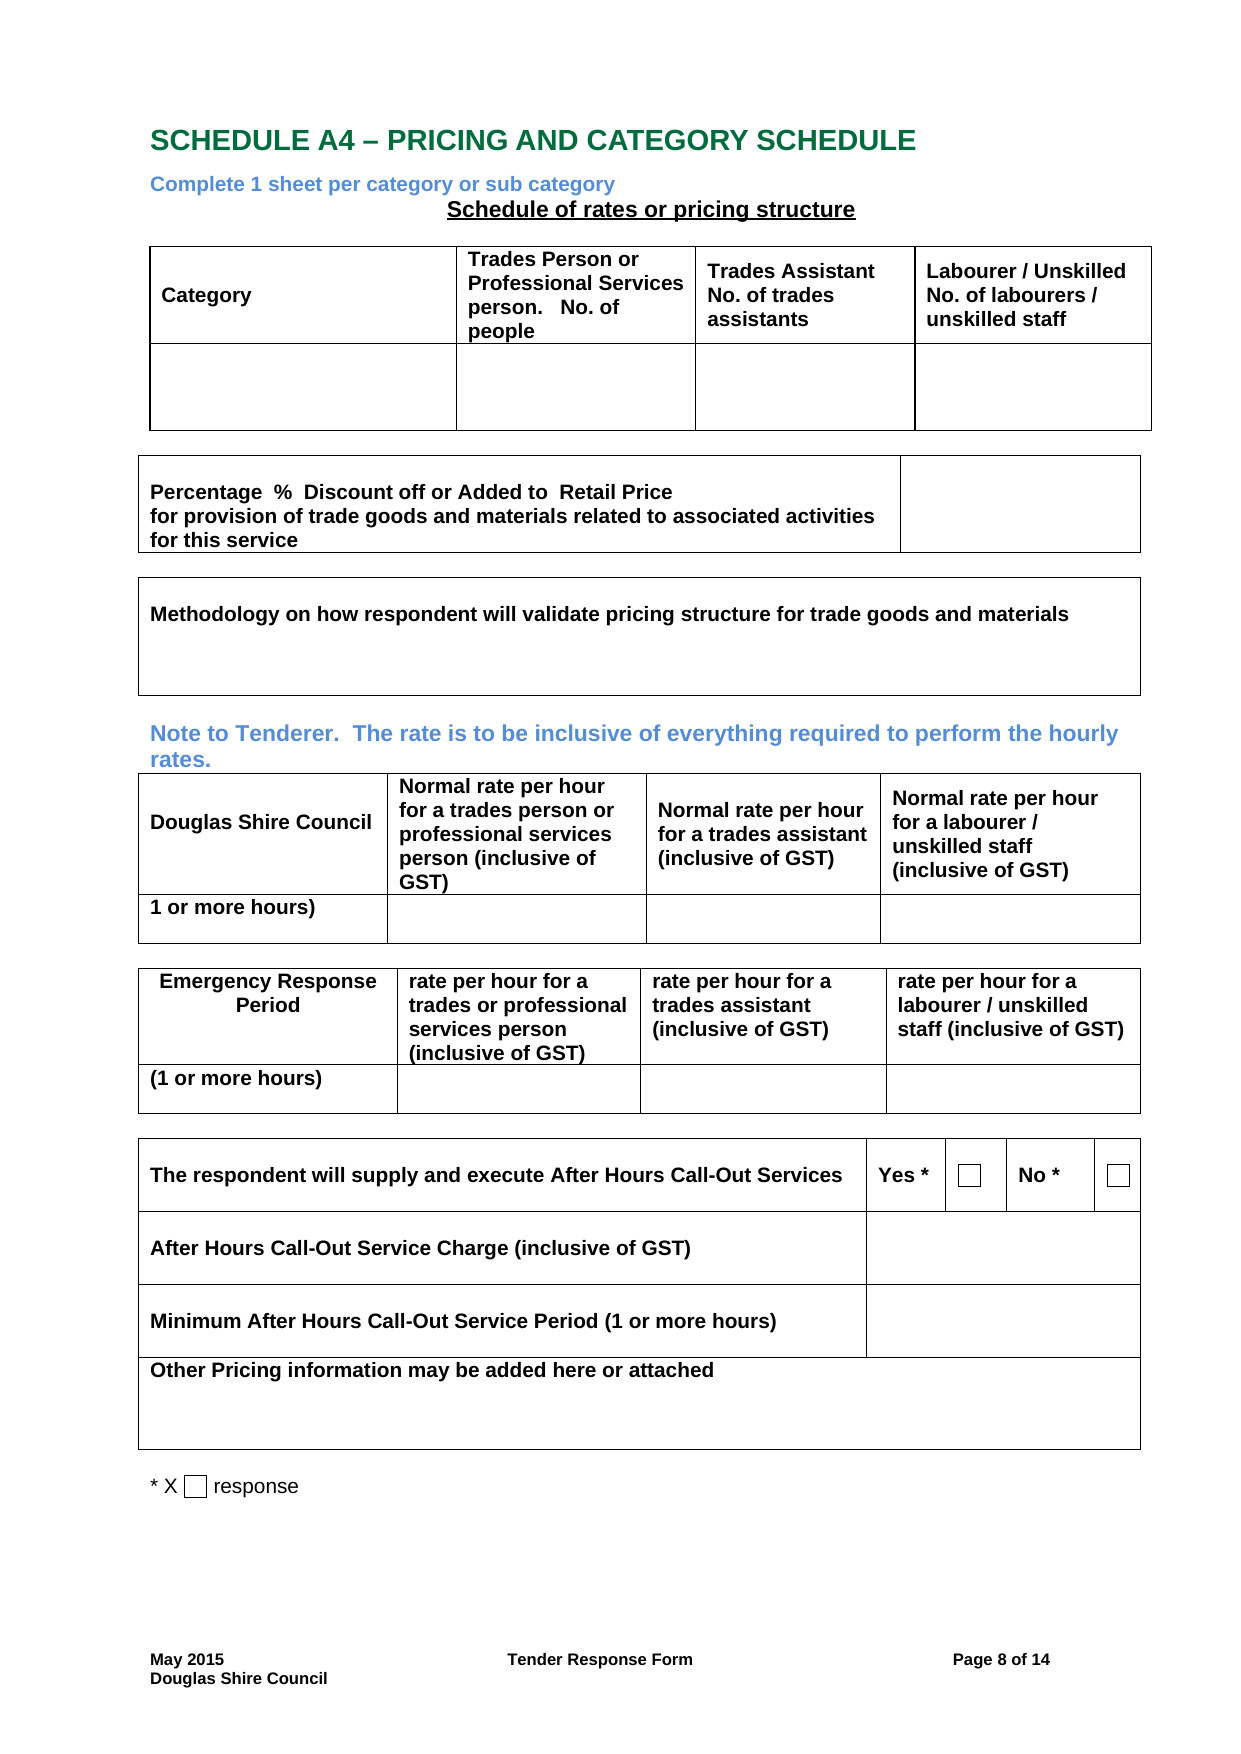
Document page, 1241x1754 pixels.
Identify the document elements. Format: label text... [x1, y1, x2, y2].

table_header Labourer / Unskilled No. of labourers / unskilled staff [916, 247, 1151, 343]
table_header Normal rate per hour for a trades person or professional services person (inclusive of GST) [388, 774, 646, 893]
table_cell [916, 344, 1151, 430]
table_header Normal rate per hour for a trades assistant (inclusive of GST) [647, 774, 880, 893]
table_cell [867, 1212, 1140, 1284]
table_cell [457, 344, 695, 430]
table_header rate per hour for a trades assistant (inclusive of GST) [641, 969, 886, 1064]
table_cell [867, 1285, 1140, 1357]
table_header No * [1007, 1139, 1094, 1211]
table_header rate per hour for a trades or professional services person (inclusive of GST) [398, 969, 640, 1064]
table_header [901, 456, 1140, 552]
table_cell [398, 1065, 640, 1113]
table_cell [881, 895, 1140, 942]
table_cell [151, 344, 456, 430]
table_header The respondent will supply and execute After Hours Call-Out Services [139, 1139, 866, 1211]
table_cell [388, 895, 646, 942]
text Schedule of rates or pricing structure [150, 196, 1152, 222]
table_header Douglas Shire Council [139, 774, 387, 893]
table_header Emergency Response Period [139, 969, 397, 1064]
table_header Yes * [867, 1139, 945, 1211]
table_header [1095, 1139, 1140, 1211]
table_header Methodology on how respondent will validate pricing structure for trade goods and materials [139, 578, 1140, 695]
table_cell [641, 1065, 886, 1113]
text * X response [150, 1474, 1152, 1498]
table_cell Minimum After Hours Call-Out Service Period (1 or more hours) [139, 1285, 866, 1357]
table_cell Other Pricing information may be added here or attached [139, 1358, 1140, 1449]
table_header Category [151, 247, 456, 343]
table_header Normal rate per hour for a labourer / unskilled staff (inclusive of GST) [881, 774, 1140, 893]
table_cell (1 or more hours) [139, 1065, 397, 1113]
table_cell [647, 895, 880, 942]
text Note to Tenderer. The rate is to be inclusive of everything required to perform the hourly rates. [150, 720, 1152, 773]
table_cell After Hours Call-Out Service Charge (inclusive of GST) [139, 1212, 866, 1284]
table_header [946, 1139, 1006, 1211]
table_cell [696, 344, 914, 430]
subtitle SCHEDULE A4 – PRICING AND CATEGORY SCHEDULE [150, 123, 1152, 157]
table_cell [887, 1065, 1140, 1113]
table_header Percentage % Discount off or Added to Retail Price for provision of trade goods and materials related to associated activities for this service [139, 456, 900, 552]
table_header Trades Assistant No. of trades assistants [696, 247, 914, 343]
table_cell 1 or more hours) [139, 895, 387, 942]
table_header Trades Person or Professional Services person. No. of people [457, 247, 695, 343]
text Complete 1 sheet per category or sub category [150, 172, 1152, 196]
table_header rate per hour for a labourer / unskilled staff (inclusive of GST) [887, 969, 1140, 1064]
